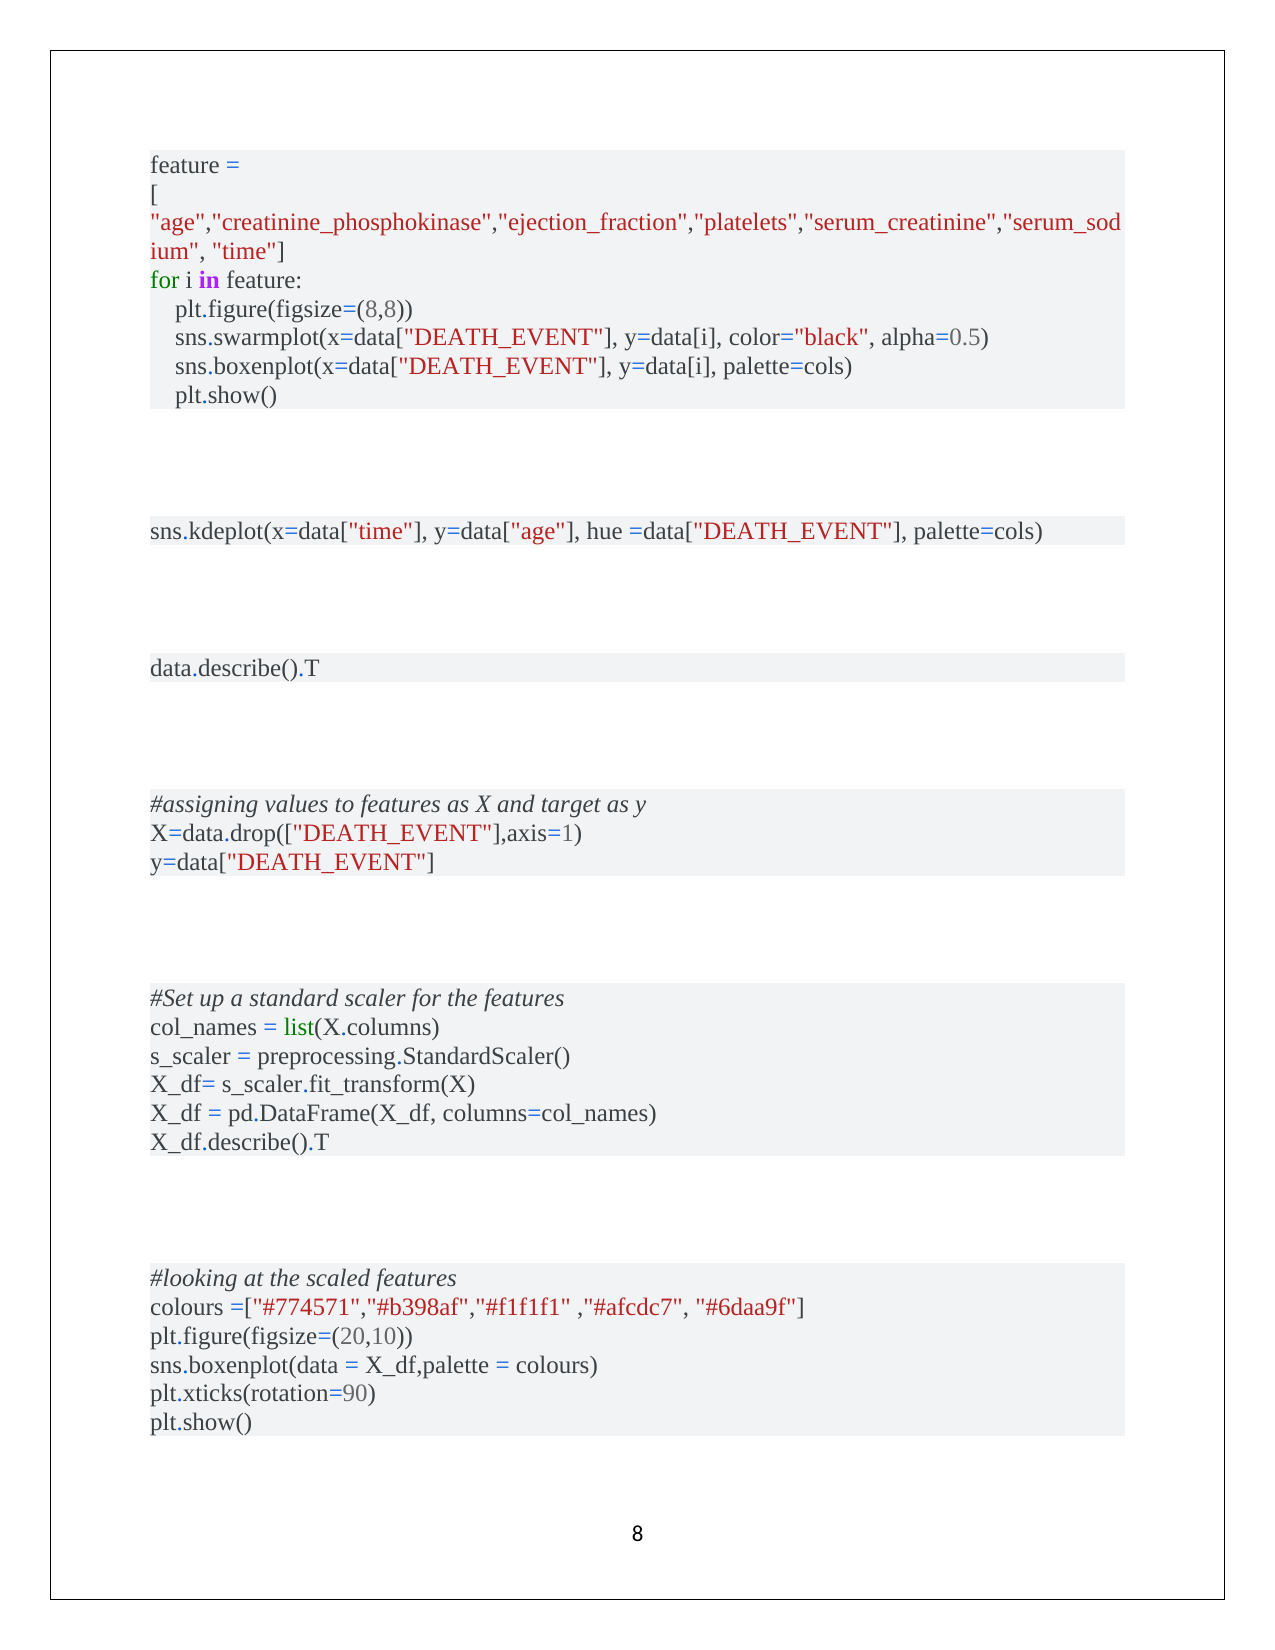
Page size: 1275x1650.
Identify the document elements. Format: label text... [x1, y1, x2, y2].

text plt.figure(figsize=(20,10)) [150, 1321, 1125, 1350]
text X_df= s_scaler.fit_transform(X) [150, 1069, 1125, 1098]
text #Set up a standard scaler for the features [150, 983, 1125, 1012]
text #assigning values to features as X and target as y [150, 789, 1125, 818]
text s_scaler = preprocessing.StandardScaler() [150, 1041, 1125, 1069]
text colours =["#774571","#b398af","#f1f1f1" ,"#afcdc7", "#6daa9f"] [150, 1292, 1125, 1321]
text plt.show() [150, 380, 1125, 409]
text sns.boxenplot(x=data["DEATH_EVENT"], y=data[i], palette=cols) [150, 351, 1125, 380]
text #looking at the scaled features [150, 1263, 1125, 1292]
text X=data.drop(["DEATH_EVENT"],axis=1) [150, 818, 1125, 847]
text sns.swarmplot(x=data["DEATH_EVENT"], y=data[i], color="black", alpha=0.5) [150, 322, 1125, 351]
text data.describe().T [150, 653, 1125, 682]
text feature = ["age","creatinine_phosphokinase","ejection_fraction","platelets","serum_creatinine","serum_sodium", "time"] [150, 150, 1125, 265]
text y=data["DEATH_EVENT"] [150, 847, 1125, 876]
text for i in feature: [150, 265, 1125, 294]
text X_df.describe().T [150, 1127, 1125, 1156]
text col_names = list(X.columns) [150, 1012, 1125, 1041]
text plt.show() [150, 1407, 1125, 1436]
text plt.xticks(rotation=90) [150, 1378, 1125, 1407]
text plt.figure(figsize=(8,8)) [150, 294, 1125, 322]
text sns.boxenplot(data = X_df,palette = colours) [150, 1350, 1125, 1378]
text X_df = pd.DataFrame(X_df, columns=col_names) [150, 1098, 1125, 1127]
text sns.kdeplot(x=data["time"], y=data["age"], hue =data["DEATH_EVENT"], palette=cols) [150, 516, 1125, 545]
